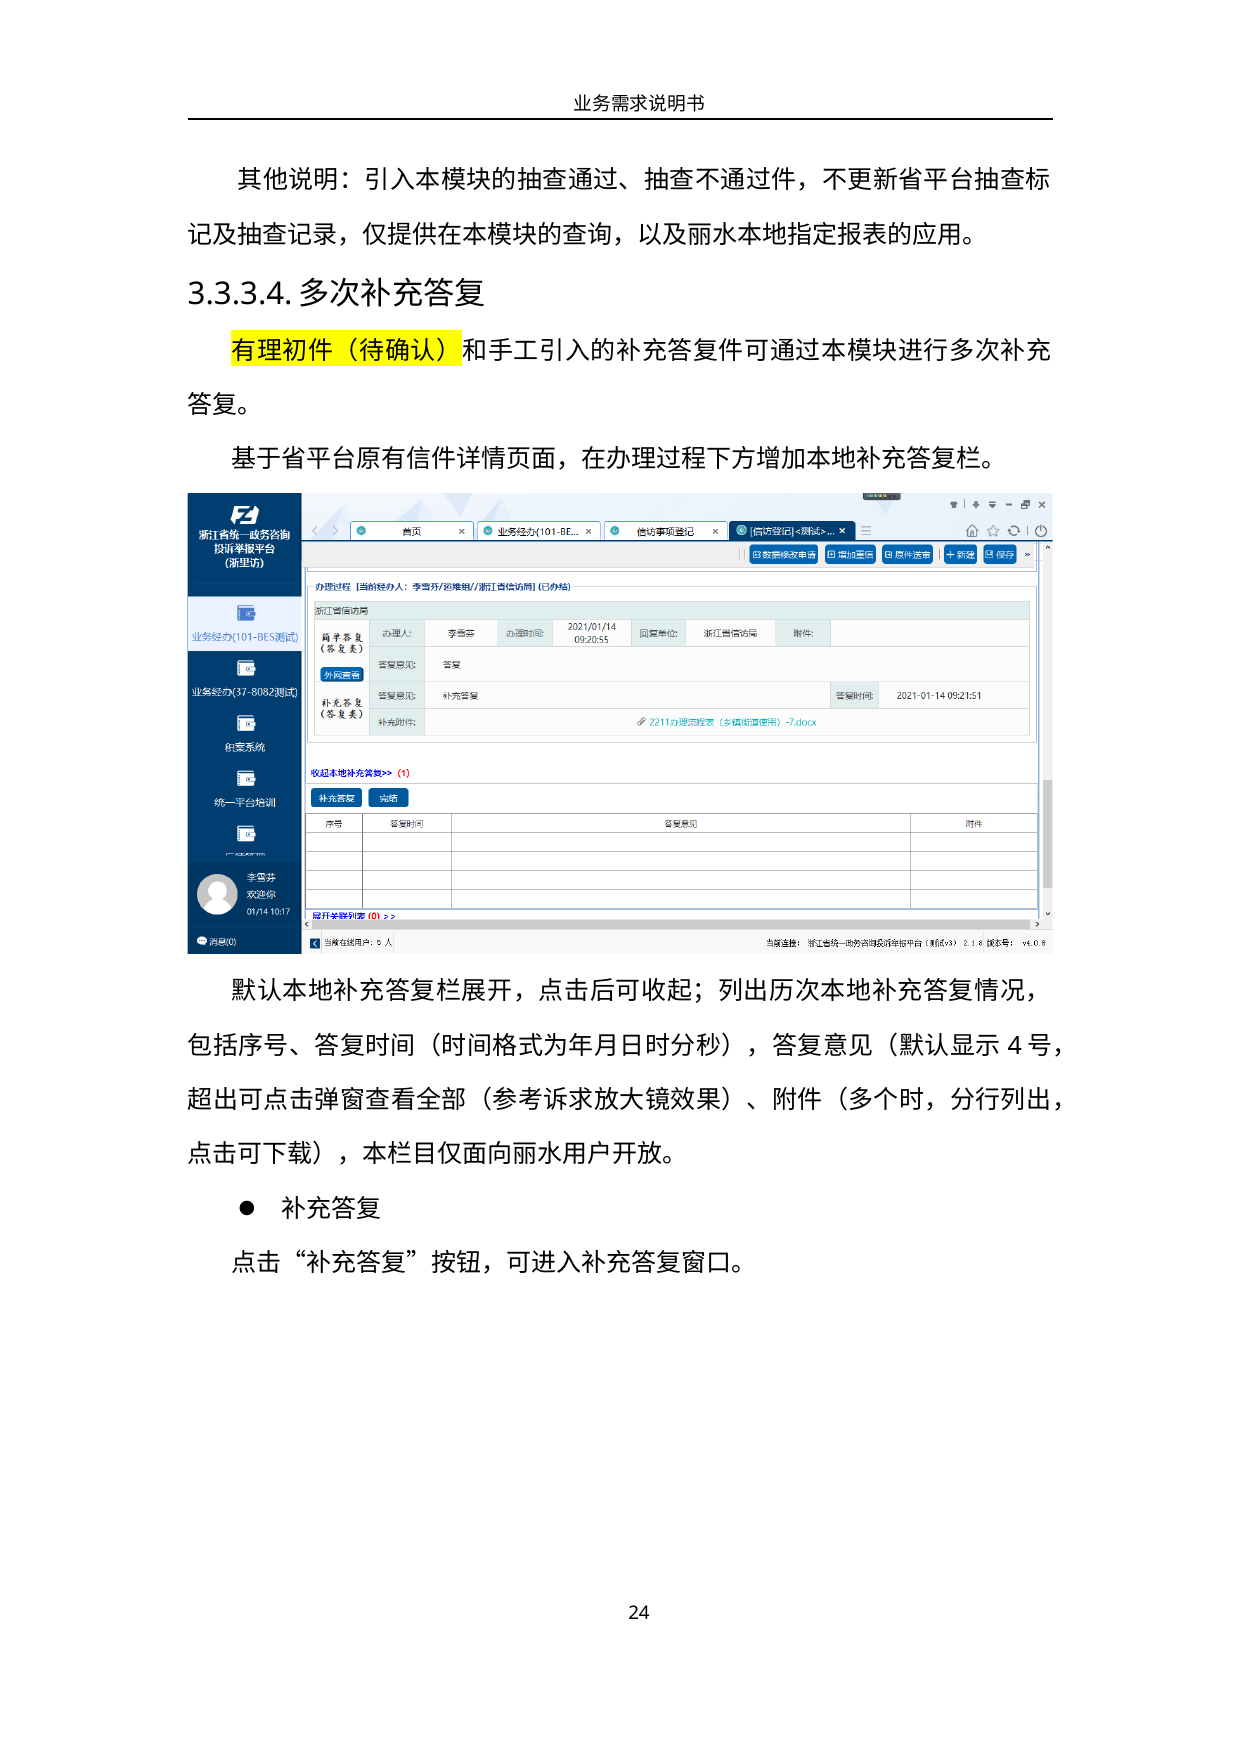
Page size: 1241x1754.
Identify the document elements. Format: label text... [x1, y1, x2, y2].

text 其他说明：引入本模块的抽查通过、抽查不通过件，不更新省平台抽查标记及抽查记录，仅提供在本模块的查询，以及丽水本地指定报表的应用。 [187, 160, 1053, 250]
subtitle 多次补充答复 [187, 268, 1053, 314]
text 有理初件（待确认）和手工引入的补充答复件可通过本模块进行多次补充答复。 [187, 330, 1053, 421]
text 默认本地补充答复栏展开，点击后可收起；列出历次本地补充答复情况，包括序号、答复时间（时间格式为年月日时分秒），答复意见（默认显示4号，超出可点击弹窗查看全部（参考诉求放大镜效果）、附件（多个时，分行列出，点击可下载），本栏目仅面向丽水用户开放。 [187, 971, 1053, 1170]
text 基于省平台原有信件详情页面，在办理过程下方增加本地补充答复栏。 [187, 439, 1053, 475]
picture [187, 493, 1053, 954]
list 补充答复 [237, 1188, 1053, 1224]
text 点击“补充答复”按钮，可进入补充答复窗口。 [187, 1243, 1053, 1279]
